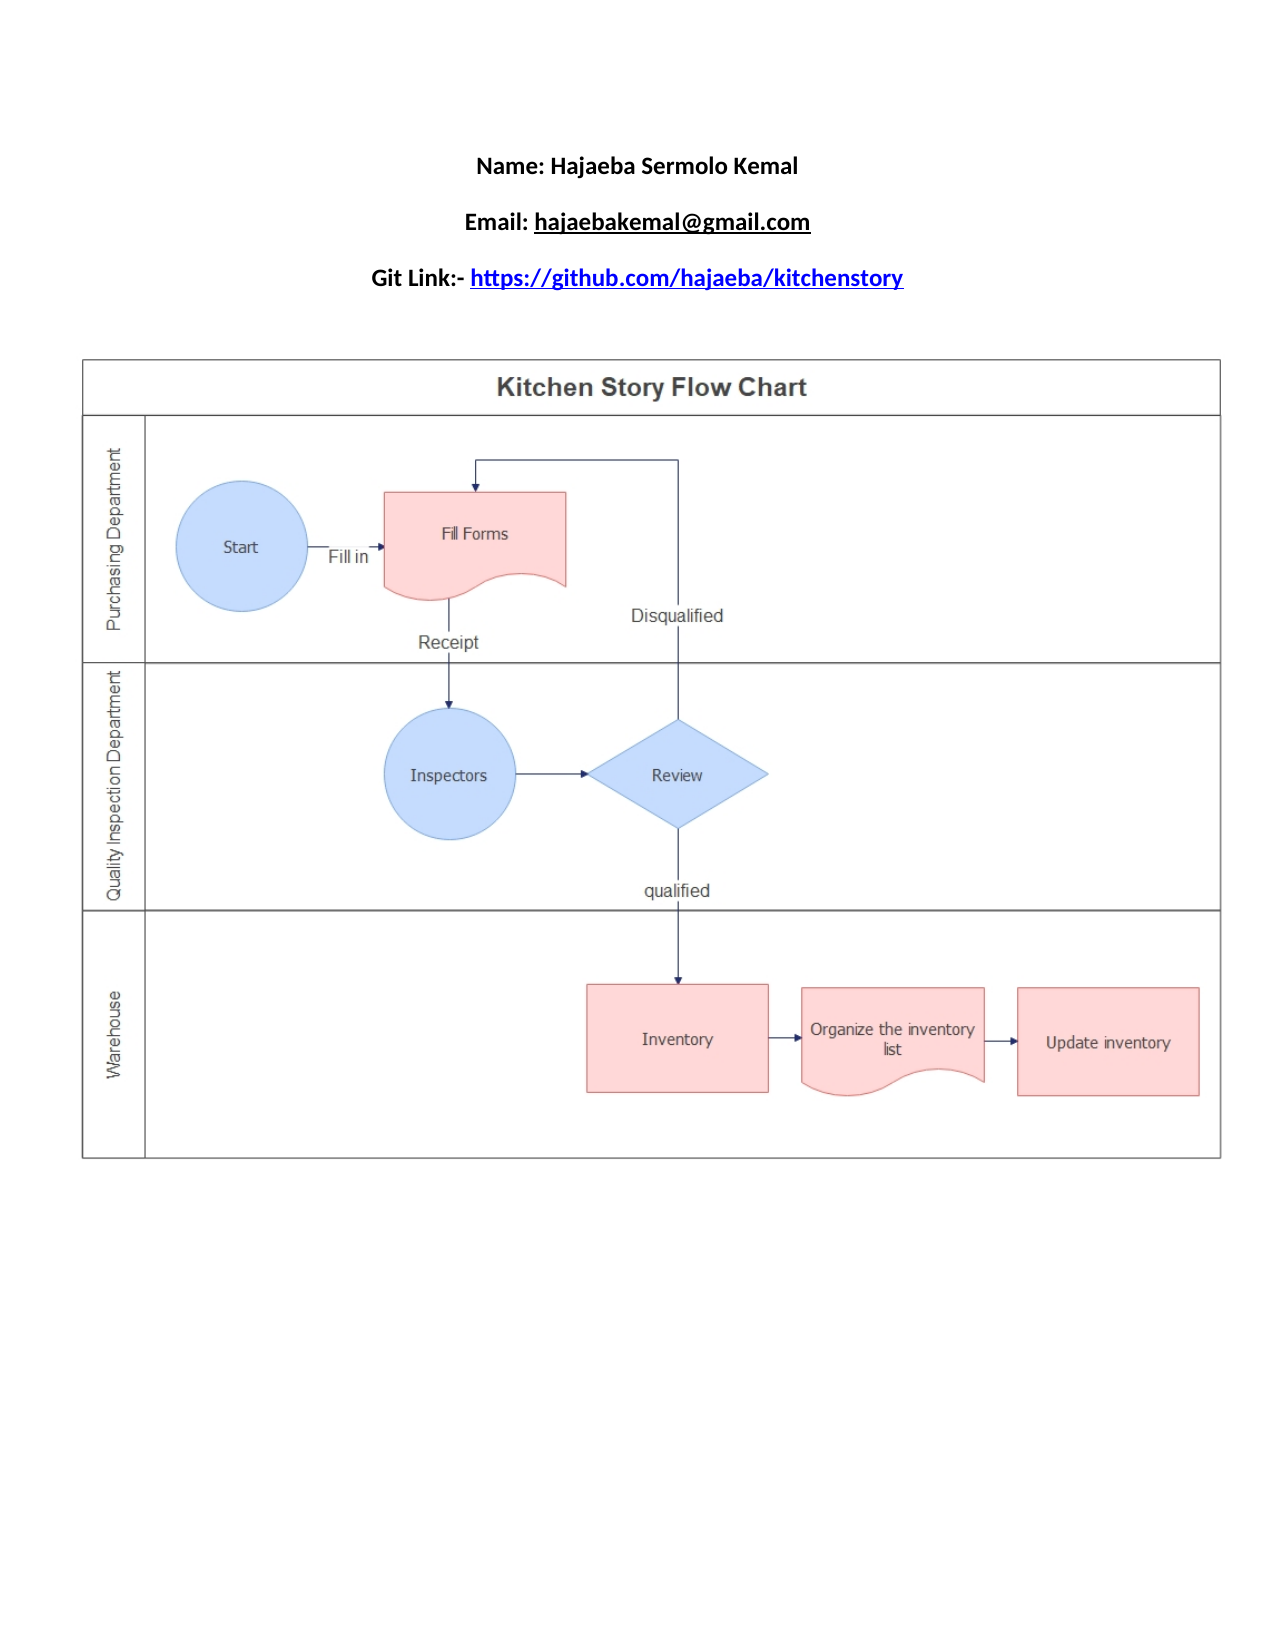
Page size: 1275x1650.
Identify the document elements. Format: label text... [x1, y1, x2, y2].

picture [31, 317, 1275, 1201]
text Email: hajaebakemal@gmail.com [150, 206, 1125, 236]
text Name: Hajaeba Sermolo Kemal [150, 150, 1125, 181]
text Git Link:- https://github.com/hajaeba/kitchenstory [150, 262, 1125, 292]
